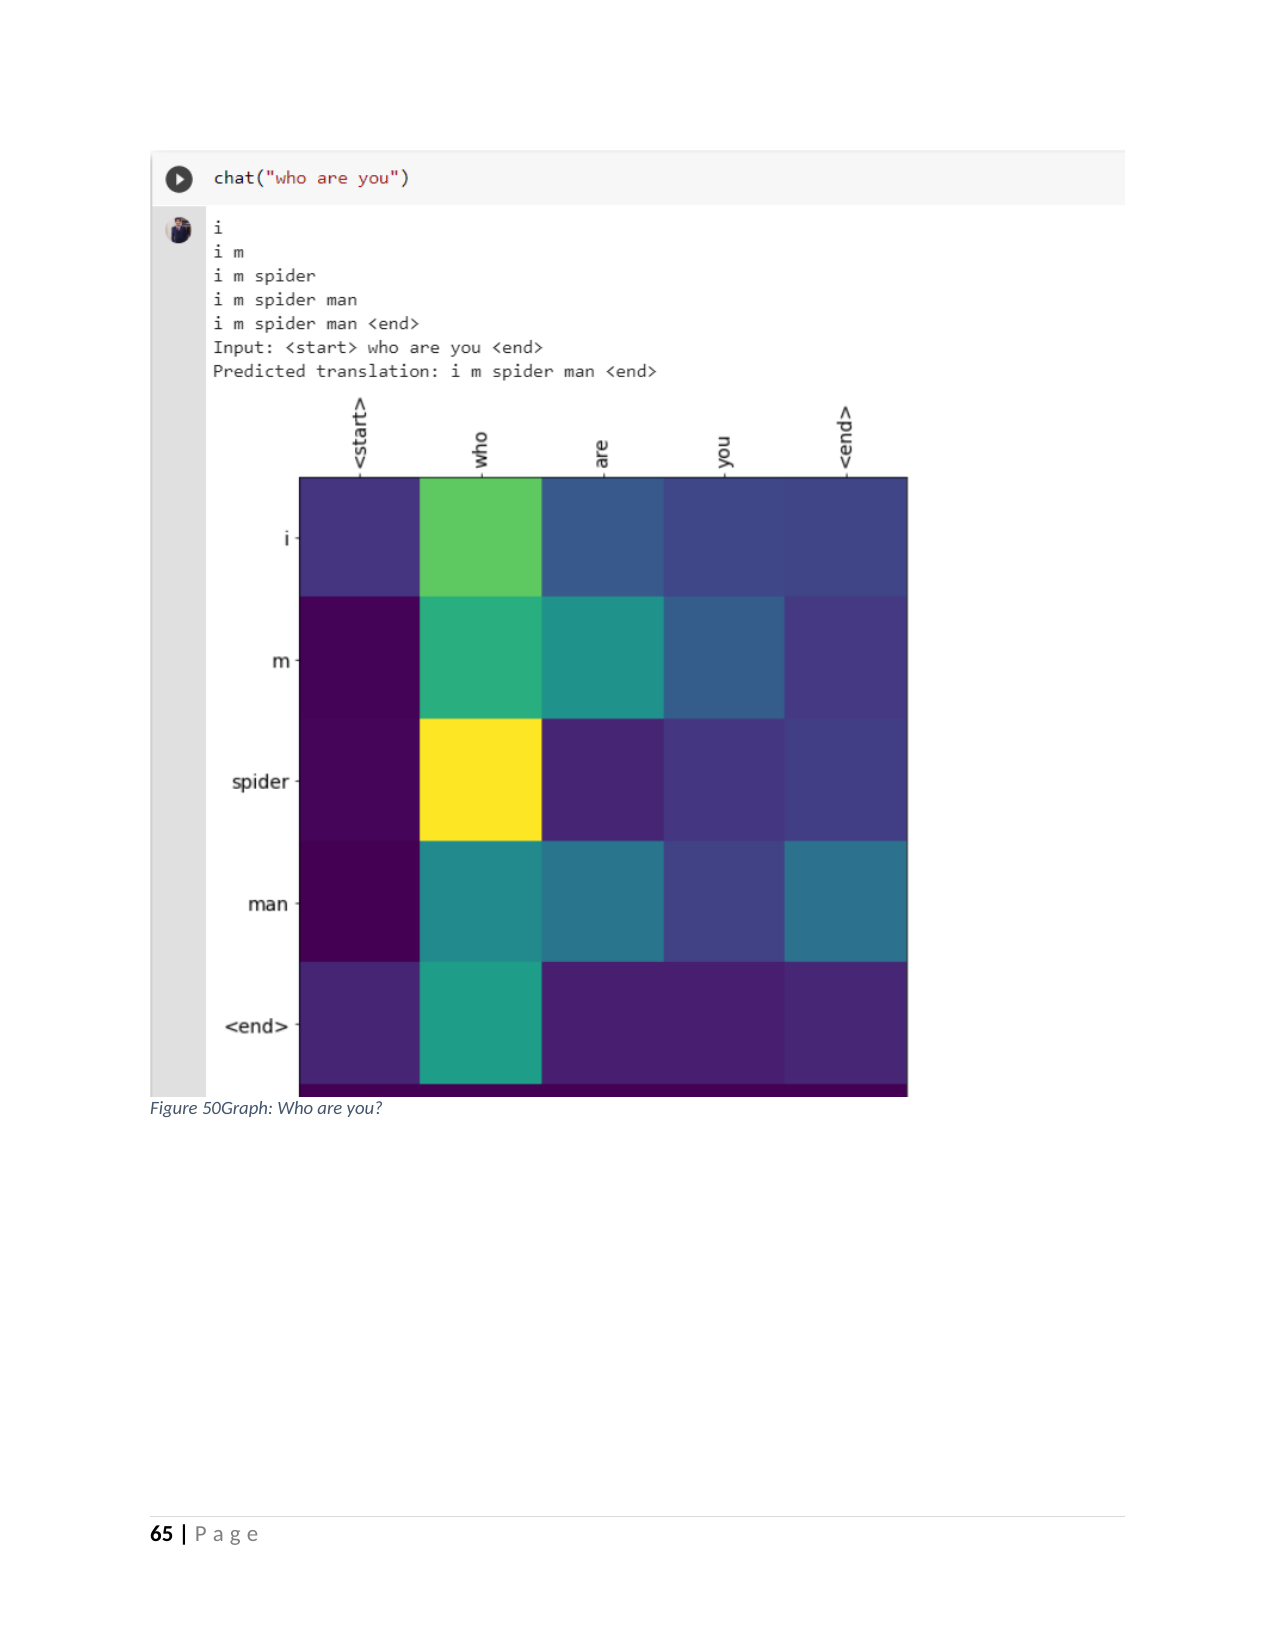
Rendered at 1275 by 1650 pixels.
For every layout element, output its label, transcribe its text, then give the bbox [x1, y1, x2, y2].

text Figure 50Graph: Who are you? [150, 1097, 1125, 1119]
picture [150, 150, 1125, 1097]
